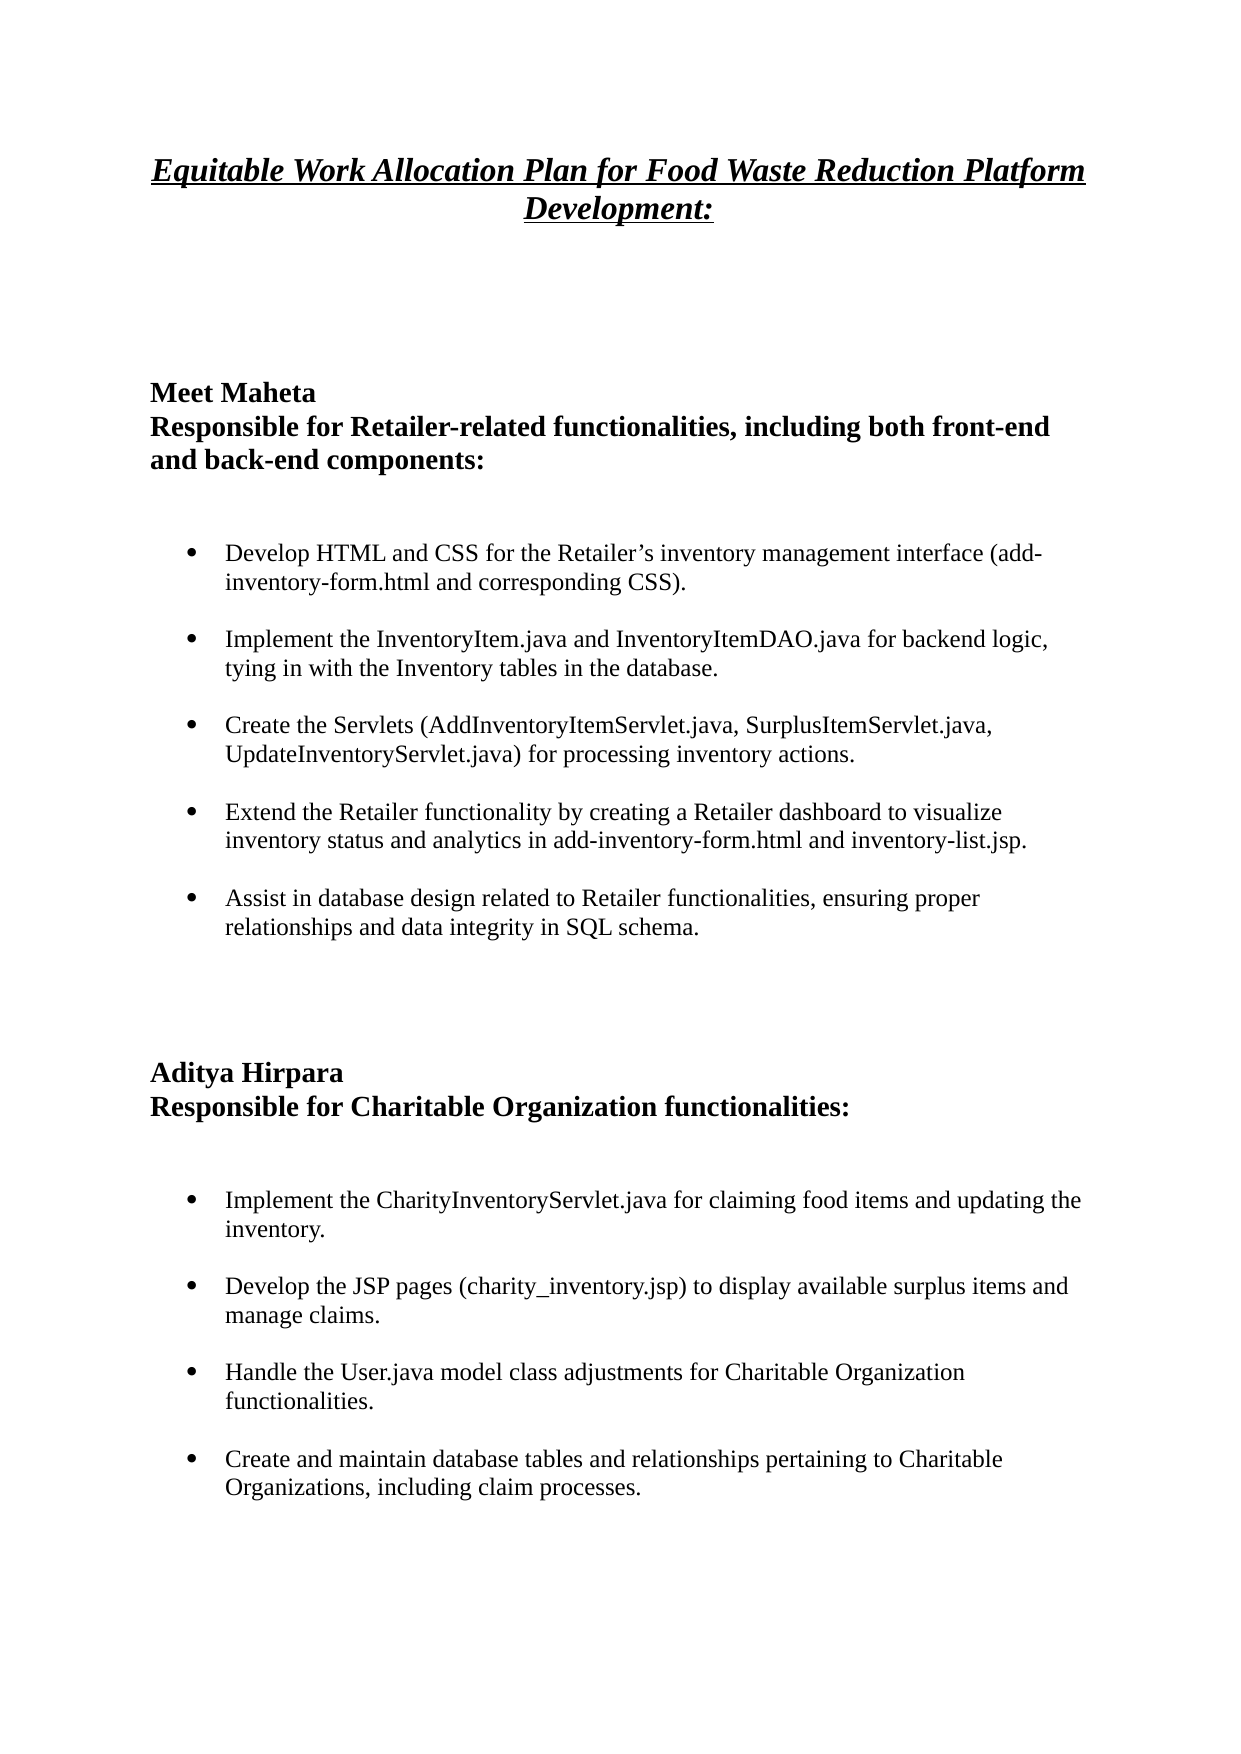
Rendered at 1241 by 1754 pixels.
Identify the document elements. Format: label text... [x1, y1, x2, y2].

list Assist in database design related to Retailer functionalities, ensuring proper relationships and data integrity in SQL schema. [187, 883, 1090, 941]
list Extend the Retailer functionality by creating a Retailer dashboard to visualize inventory status and analytics in add-inventory-form.html and inventory-list.jsp. [187, 797, 1090, 854]
text Aditya Hirpara [150, 1056, 1090, 1089]
list Develop HTML and CSS for the Retailer’s inventory management interface (add-inventory-form.html and corresponding CSS). [187, 538, 1090, 596]
text Responsible for Retailer-related functionalities, including both front-end and back-end components: [150, 409, 1090, 476]
list Create and maintain database tables and relationships pertaining to Charitable Organizations, including claim processes. [187, 1444, 1090, 1501]
list Create the Servlets (AddInventoryItemServlet.java, SurplusItemServlet.java, UpdateInventoryServlet.java) for processing inventory actions. [187, 711, 1090, 768]
list Handle the User.java model class adjustments for Charitable Organization functionalities. [187, 1357, 1090, 1415]
text Meet Maheta [150, 375, 1090, 409]
list Develop the JSP pages (charity_inventory.jsp) to display available surplus items and manage claims. [187, 1271, 1090, 1329]
text Equitable Work Allocation Plan for Food Waste Reduction Platform Development: [150, 150, 1090, 227]
list Implement the CharityInventoryServlet.java for claiming food items and updating the inventory. [187, 1185, 1090, 1242]
text Responsible for Charitable Organization functionalities: [150, 1089, 1090, 1123]
list Implement the InventoryItem.java and InventoryItemDAO.java for backend logic, tying in with the Inventory tables in the database. [187, 624, 1090, 682]
